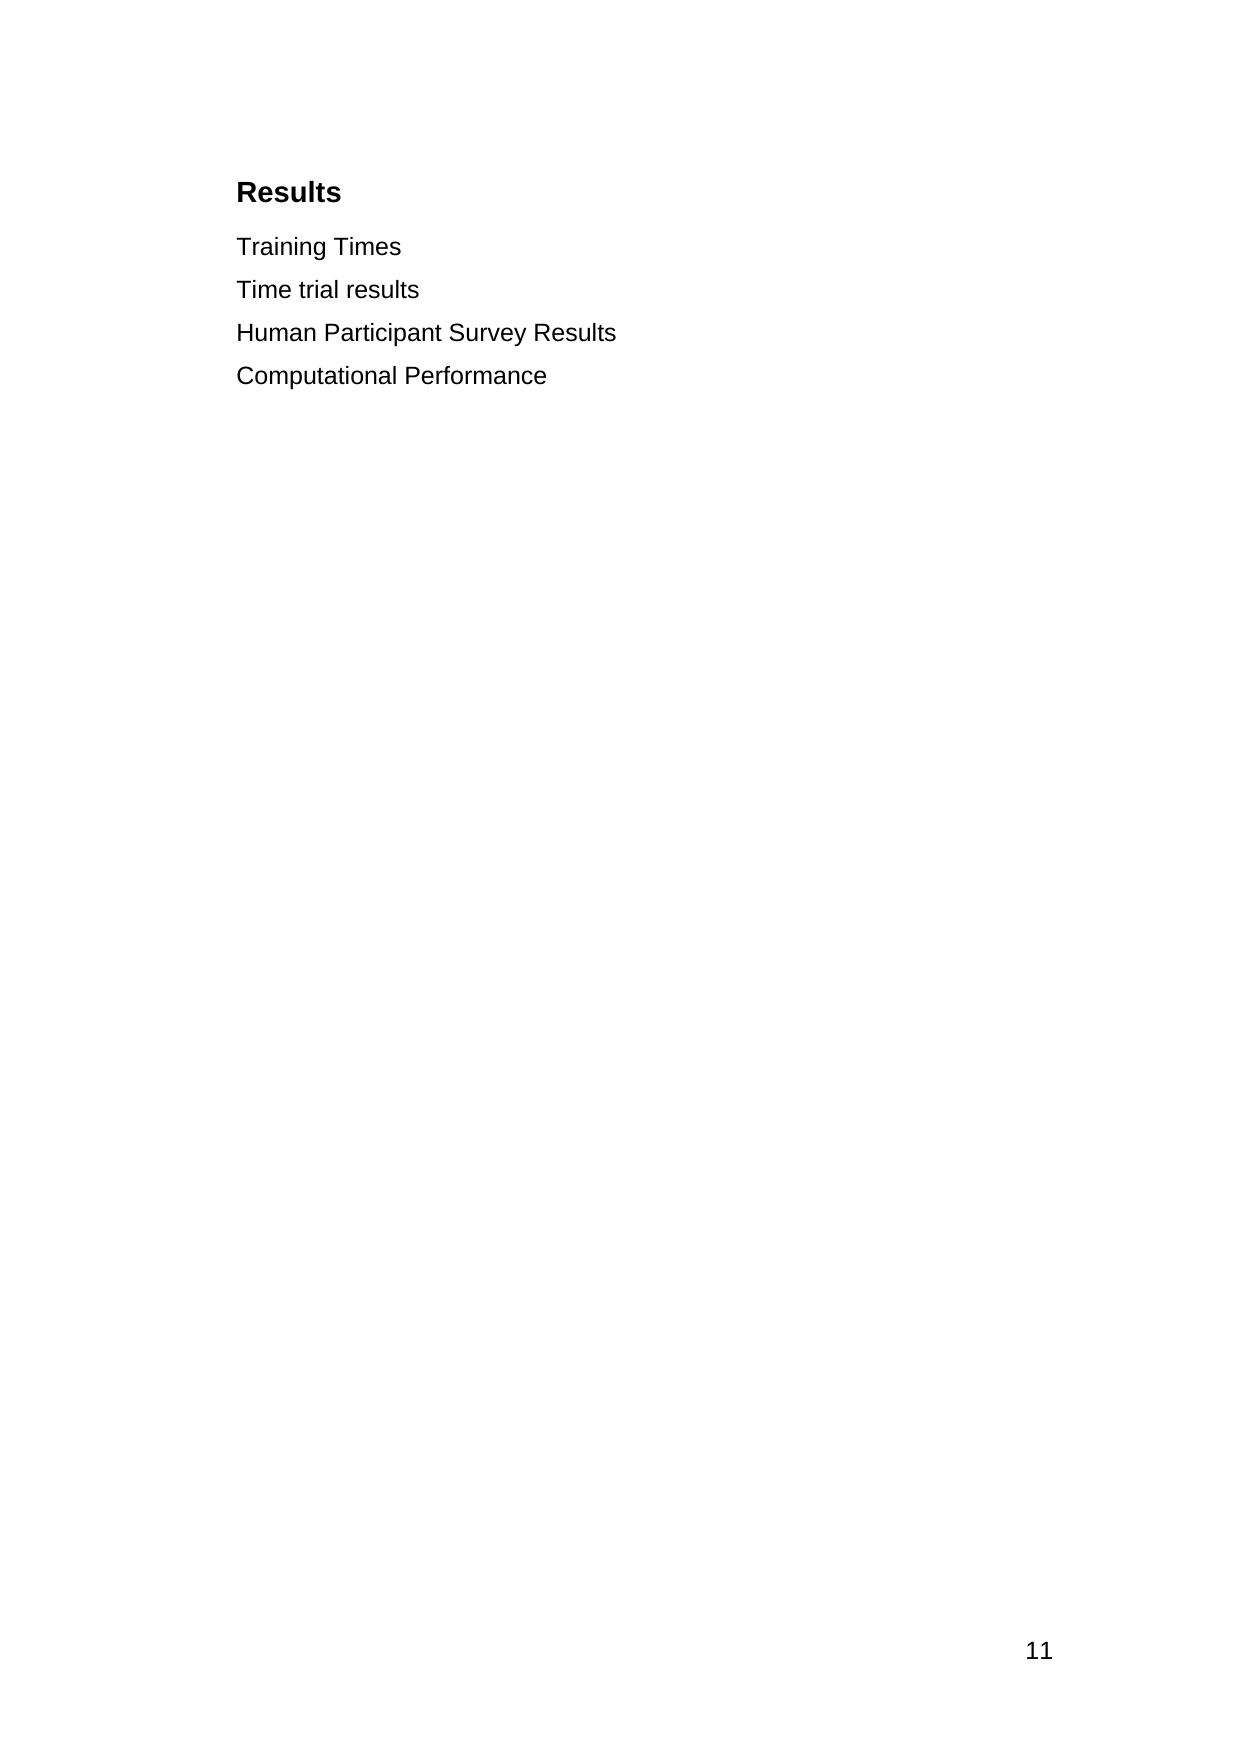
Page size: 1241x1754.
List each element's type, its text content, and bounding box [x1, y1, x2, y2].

subtitle Results [236, 175, 1053, 208]
text Training Times [236, 232, 1053, 260]
text Computational Performance [236, 361, 1053, 390]
text Time trial results [236, 275, 1053, 303]
text Human Participant Survey Results [236, 318, 1053, 347]
